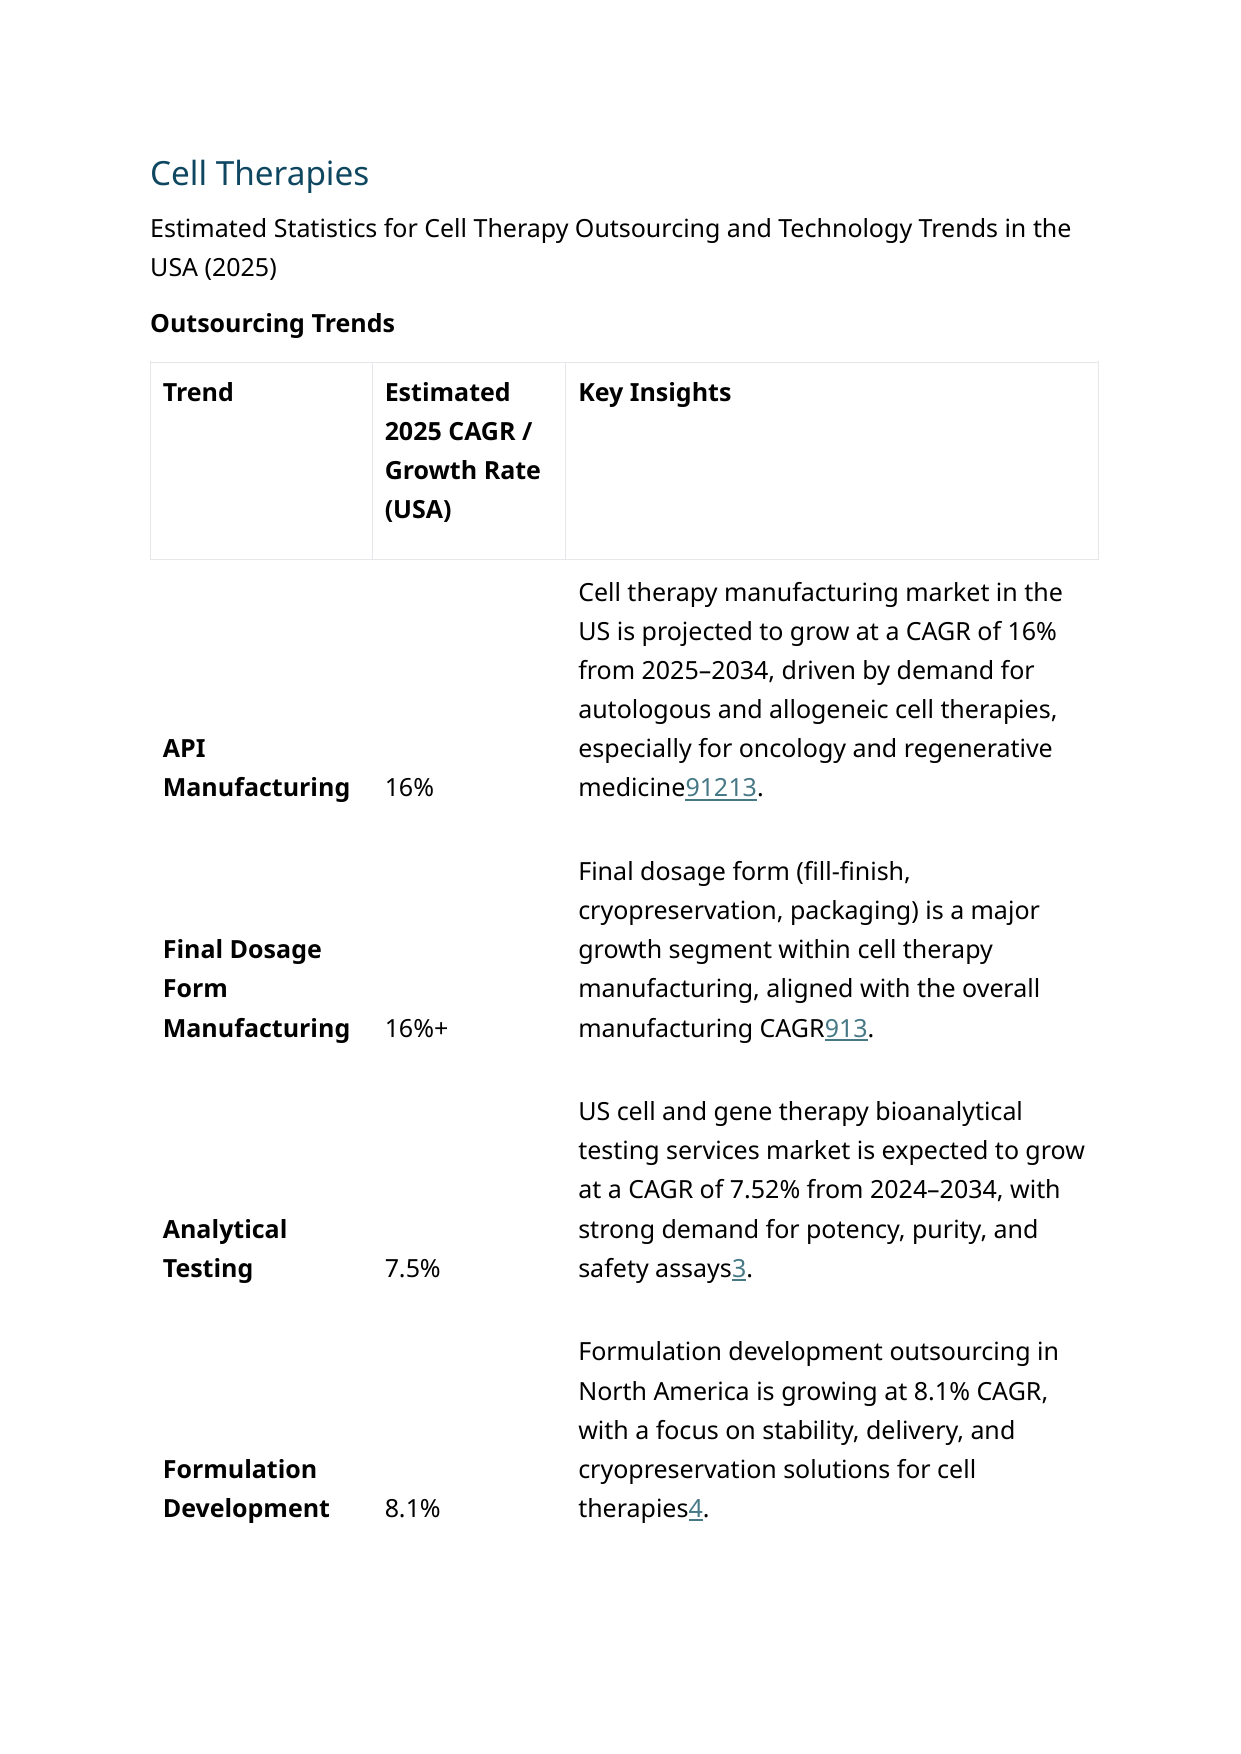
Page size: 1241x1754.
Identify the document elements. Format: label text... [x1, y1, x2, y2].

table_header Estimated 2025 CAGR / Growth Rate (USA) [373, 363, 565, 559]
table_cell 16%+ [372, 839, 566, 1079]
text Outsourcing Trends [150, 306, 1090, 339]
table_cell Final dosage form (fill-finish, cryopreservation, packaging) is a major growth segment within cell therapy manufacturing, aligned with the overall manufacturing CAGR913. [566, 839, 1098, 1079]
table_cell Cell therapy manufacturing market in the US is projected to grow at a CAGR of 16% from 2025–2034, driven by demand for autologous and allogeneic cell therapies, especially for oncology and regenerative medicine91213. [566, 560, 1098, 839]
text Estimated Statistics for Cell Therapy Outsourcing and Technology Trends in the USA (2025) [150, 211, 1090, 284]
table_header Trend [151, 363, 372, 559]
table_cell Analytical Testing [150, 1080, 372, 1320]
table_cell 16% [372, 560, 566, 839]
table_cell API Manufacturing [150, 560, 372, 839]
table_cell 7.5% [372, 1080, 566, 1320]
table_cell Formulation Development [150, 1320, 372, 1560]
table_cell 8.1% [372, 1320, 566, 1560]
table_cell US cell and gene therapy bioanalytical testing services market is expected to grow at a CAGR of 7.52% from 2024–2034, with strong demand for potency, purity, and safety assays3. [566, 1080, 1098, 1320]
table_header Key Insights [566, 363, 1098, 559]
table_cell Formulation development outsourcing in North America is growing at 8.1% CAGR, with a focus on stability, delivery, and cryopreservation solutions for cell therapies4. [566, 1320, 1098, 1560]
subtitle Cell Therapies [150, 150, 1090, 195]
table_cell Final Dosage Form Manufacturing [150, 839, 372, 1079]
